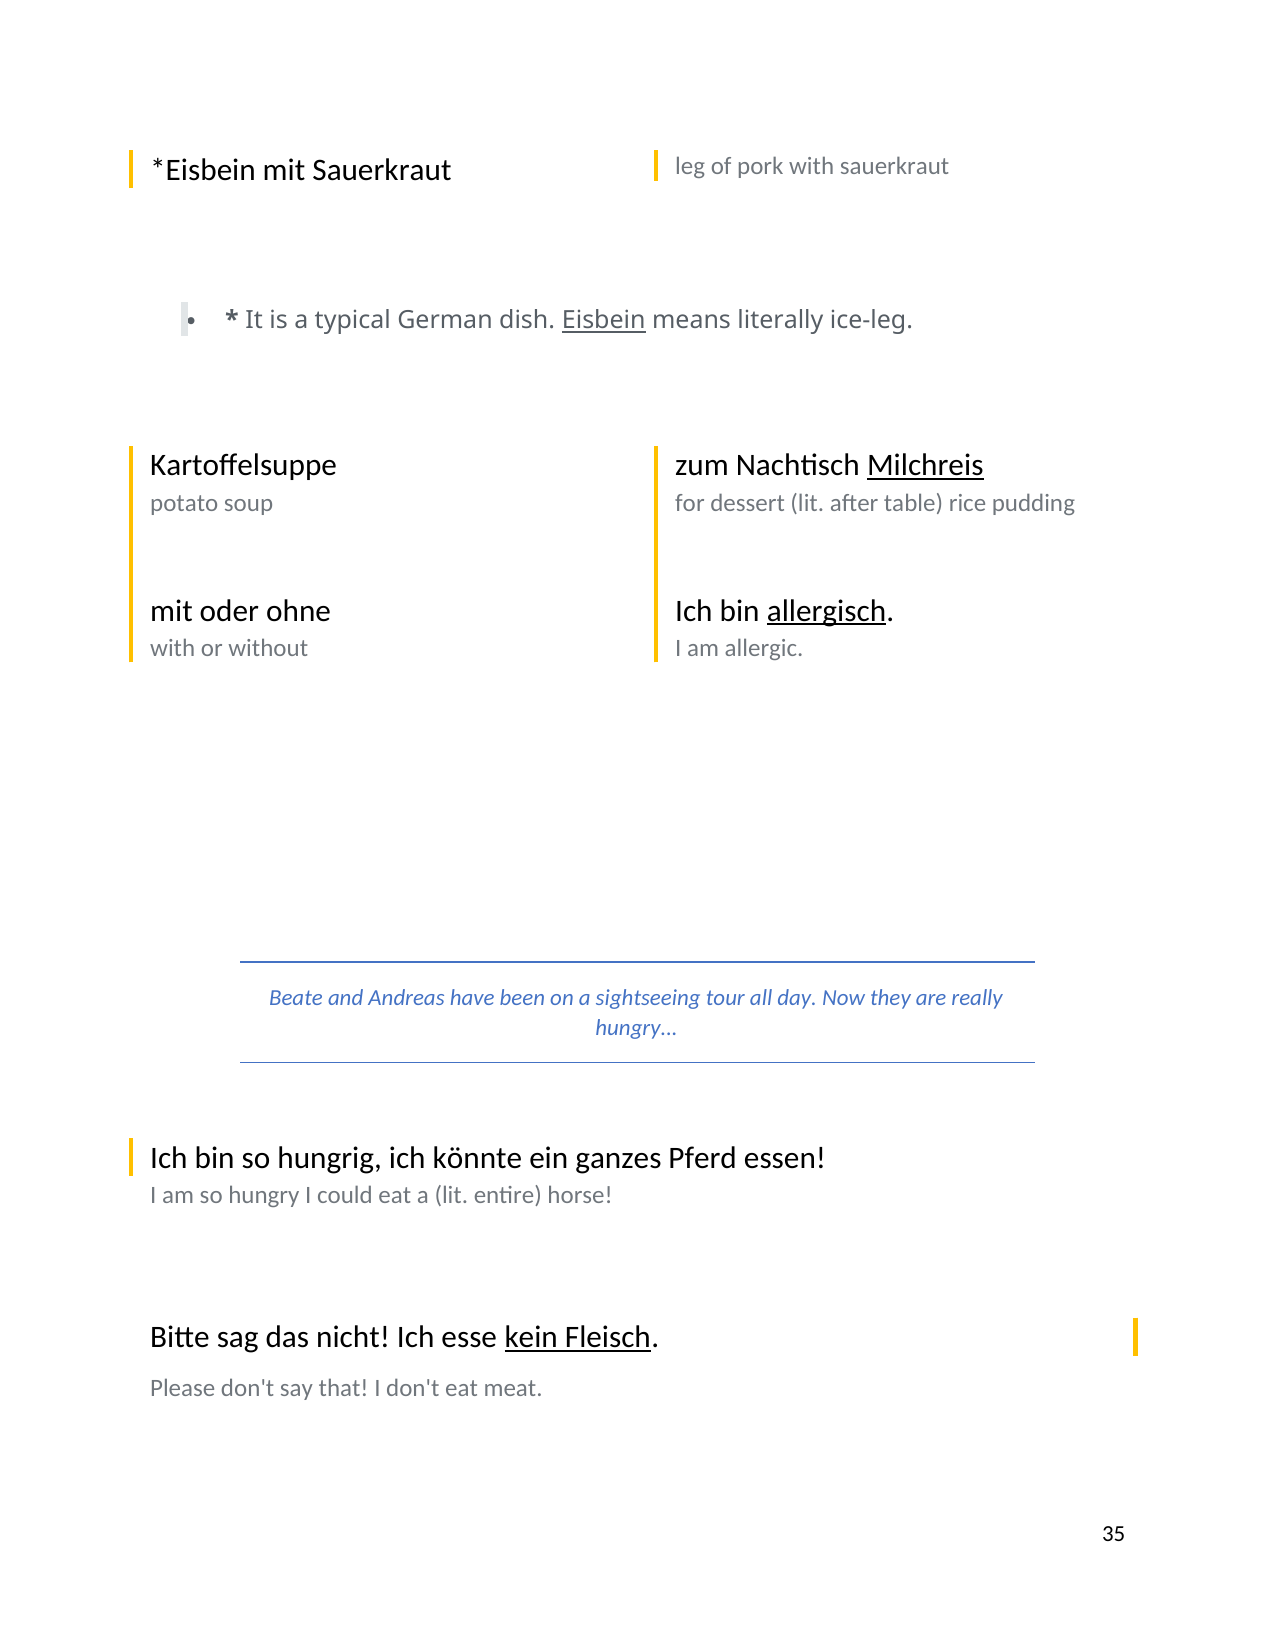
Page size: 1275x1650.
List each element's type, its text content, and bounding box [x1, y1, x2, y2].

text I am so hungry I could eat a (lit. entire) horse! [150, 1179, 1125, 1209]
text I am allergic. [658, 632, 1125, 662]
text Kartoffelsuppe [150, 446, 600, 484]
list * It is a typical German dish. Eisbein means literally ice-leg. [188, 302, 1125, 336]
text Bitte sag das nicht! Ich esse kein Fleisch. [150, 1318, 1133, 1356]
text potato soup [133, 487, 600, 517]
text Please don't say that! I don't eat meat. [150, 1372, 1125, 1403]
text zum Nachtisch Milchreis [675, 446, 1125, 484]
text Beate and Andreas have been on a sightseeing tour all day. Now they are really hungry... [240, 963, 1035, 1062]
text mit oder ohne [133, 591, 600, 629]
text leg of pork with sauerkraut [675, 150, 1125, 181]
text Ich bin so hungrig, ich könnte ein ganzes Pferd essen! [133, 1138, 1125, 1176]
text Ich bin allergisch. [658, 591, 1125, 629]
text *Eisbein mit Sauerkraut [150, 150, 600, 188]
text for dessert (lit. after table) rice pudding [658, 487, 1125, 517]
text with or without [133, 632, 600, 662]
